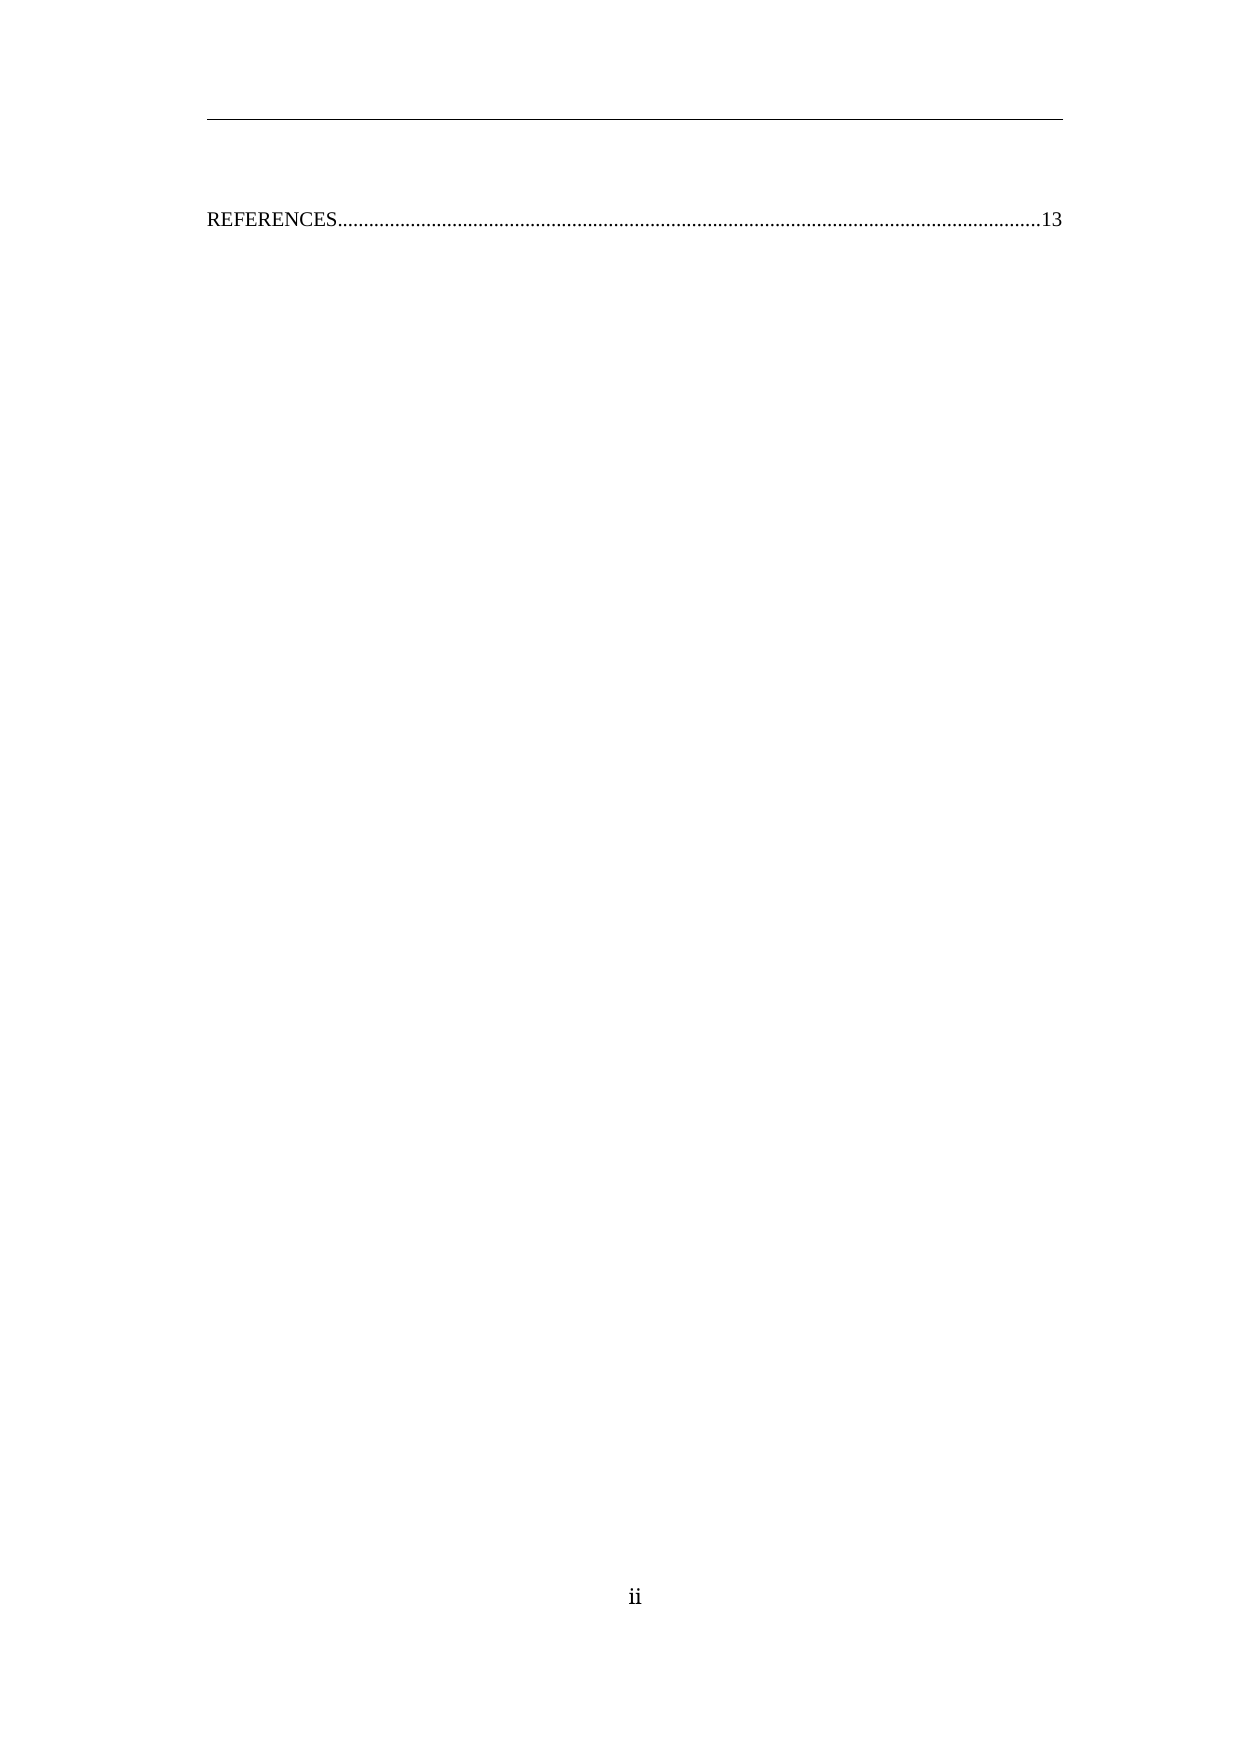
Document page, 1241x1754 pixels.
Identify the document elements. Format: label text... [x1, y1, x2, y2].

text References 13 [207, 207, 1063, 231]
